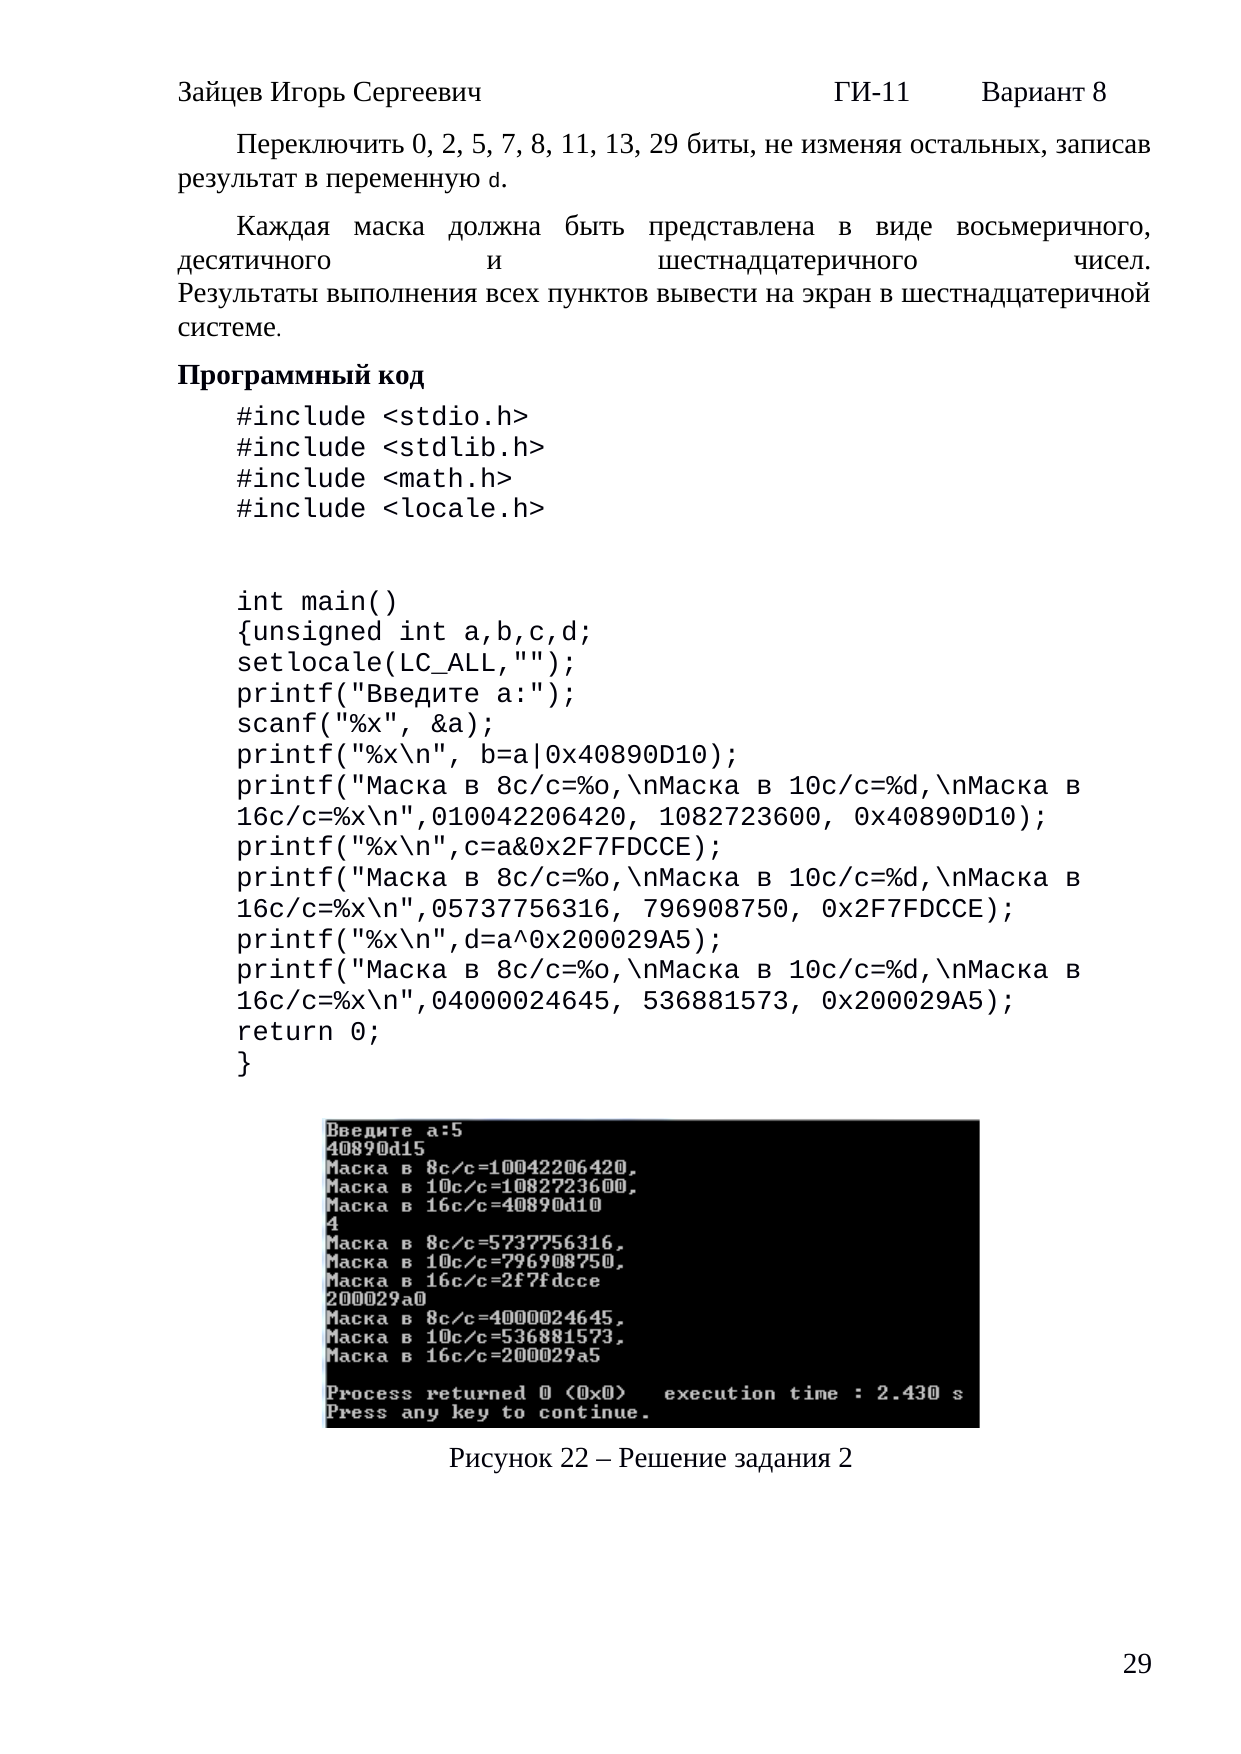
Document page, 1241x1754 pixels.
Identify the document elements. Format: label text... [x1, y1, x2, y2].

text printf("Маска в 8с/с=%o,\nМаска в 10с/c=%d,\nМаска в 16с/с=%x\n",05737756316, 796908750, 0x2F7FDCCE); [236, 864, 1152, 925]
text return 0; [236, 1018, 1152, 1048]
subtitle Программный код [177, 357, 1152, 391]
text printf("Маска в 8с/с=%o,\nМаска в 10с/c=%d,\nМаска в 16с/с=%x\n",04000024645, 536881573, 0x200029A5); [236, 956, 1152, 1018]
text #include <math.h> [236, 464, 1152, 495]
text Каждая маска должна быть представлена в виде восьмеричного, десятичного и шестнадцатеричного чисел. Результаты выполнения всех пунктов вывести на экран в шестнадцатеричной системе. [177, 208, 1152, 342]
text printf("%x\n",c=a&0x2F7FDCCE); [236, 833, 1152, 864]
text printf("Введите a:"); [236, 679, 1152, 710]
text #include <stdio.h> [236, 403, 1152, 434]
text printf("%x\n", b=a|0x40890D10); [236, 741, 1152, 772]
text scanf("%x", &a); [236, 710, 1152, 741]
text setlocale(LC_ALL,""); [236, 649, 1152, 679]
text #include <stdlib.h> [236, 434, 1152, 464]
text printf("Маска в 8с/с=%o,\nМаска в 10с/c=%d,\nМаска в 16с/с=%x\n",010042206420, 1082723600, 0x40890D10); [236, 772, 1152, 833]
picture [321, 1118, 980, 1428]
text {unsigned int a,b,c,d; [236, 618, 1152, 649]
text printf("%x\n",d=a^0x200029A5); [236, 925, 1152, 956]
text #include <locale.h> [236, 495, 1152, 526]
text Переключить 0, 2, 5, 7, 8, 11, 13, 29 биты, не изменяя остальных, записав результат в переменную d. [177, 127, 1152, 194]
text int main() [236, 587, 1152, 618]
text } [236, 1048, 1152, 1079]
